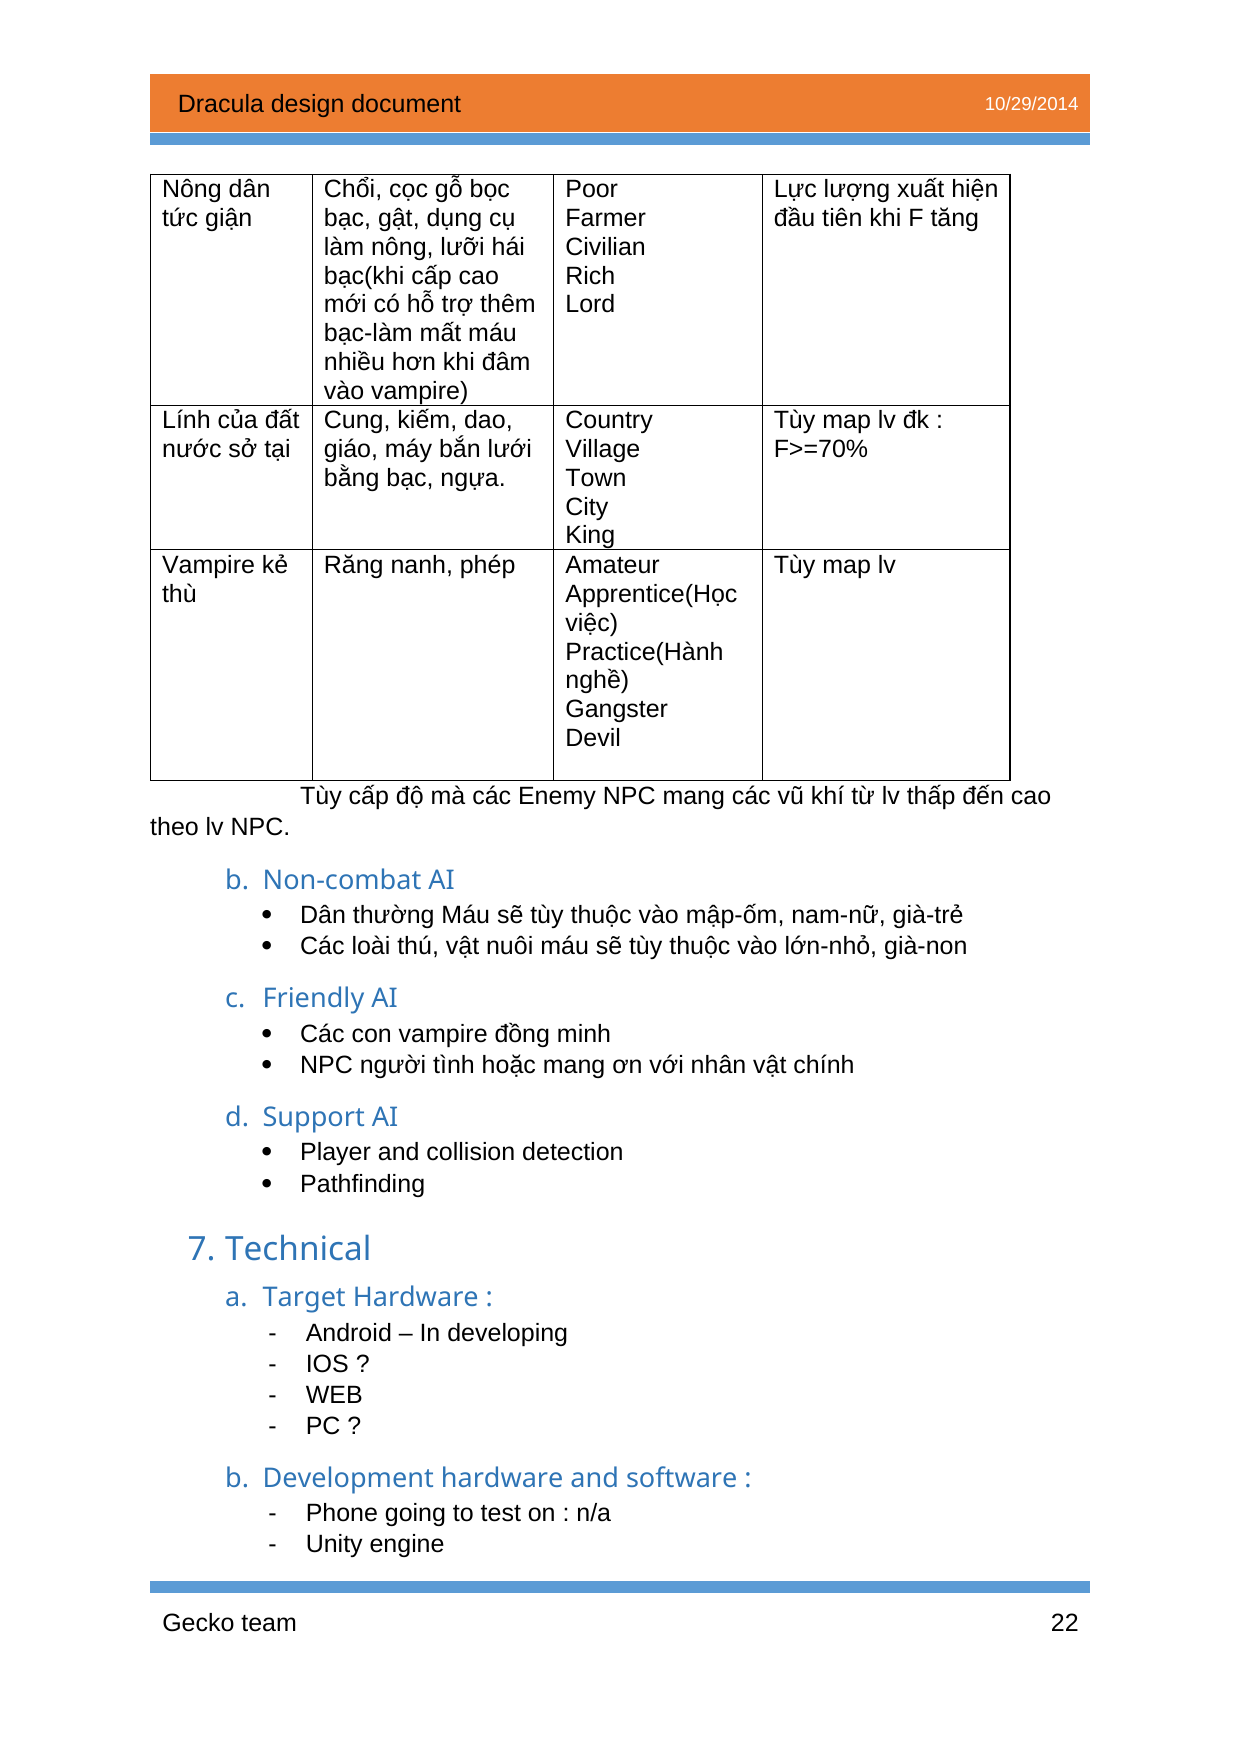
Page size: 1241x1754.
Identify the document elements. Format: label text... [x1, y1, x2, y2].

subtitle Non-combat AI [225, 860, 1090, 897]
table_cell Country Village Town City King [554, 406, 762, 549]
list Player and collision detection [262, 1137, 1090, 1166]
subtitle Support AI [225, 1098, 1090, 1134]
subtitle Development hardware and software : [225, 1458, 1090, 1495]
text Tùy cấp độ mà các Enemy NPC mang các vũ khí từ lv thấp đến cao theo lv NPC. [150, 781, 1090, 841]
list WEB [268, 1380, 1090, 1408]
table_cell Amateur Apprentice(Học việc) Practice(Hành nghề) Gangster Devil [554, 550, 762, 780]
list Android – In developing [268, 1318, 1090, 1346]
subtitle Technical [187, 1225, 1090, 1270]
list Dân thường Máu sẽ tùy thuộc vào mập-ốm, nam-nữ, già-trẻ [262, 900, 1090, 929]
list IOS ? [268, 1349, 1090, 1377]
table_cell Tùy map lv [763, 550, 1009, 780]
list PC ? [268, 1411, 1090, 1439]
table_cell Cung, kiếm, dao, giáo, máy bắn lưới bằng bạc, ngựa. [313, 406, 553, 549]
table_cell Chổi, cọc gỗ bọc bạc, gật, dụng cụ làm nông, lưỡi hái bạc(khi cấp cao mới có hỗ trợ thêm bạc-làm mất máu nhiều hơn khi đâm vào vampire) [313, 175, 553, 404]
list Unity engine [268, 1529, 1090, 1558]
table_cell Răng nanh, phép [313, 550, 553, 780]
list Pathfinding [262, 1168, 1090, 1197]
table_cell Tùy map lv đk : F>=70% [763, 406, 1009, 549]
table_cell Lính của đất nước sở tại [151, 406, 312, 549]
table_cell Vampire kẻ thù [151, 550, 312, 780]
table_cell Lực lượng xuất hiện đầu tiên khi F tăng [763, 175, 1009, 404]
subtitle Target Hardware : [225, 1278, 1090, 1315]
table_cell Poor Farmer Civilian Rich Lord [554, 175, 762, 404]
list Các con vampire đồng minh [262, 1019, 1090, 1047]
list NPC người tình hoặc mang ơn với nhân vật chính [262, 1050, 1090, 1079]
list Phone going to test on : n/a [268, 1498, 1090, 1527]
table_cell Nông dân tức giận [151, 175, 312, 404]
subtitle Friendly AI [225, 979, 1090, 1016]
list Các loài thú, vật nuôi máu sẽ tùy thuộc vào lớn-nhỏ, già-non [262, 931, 1090, 960]
